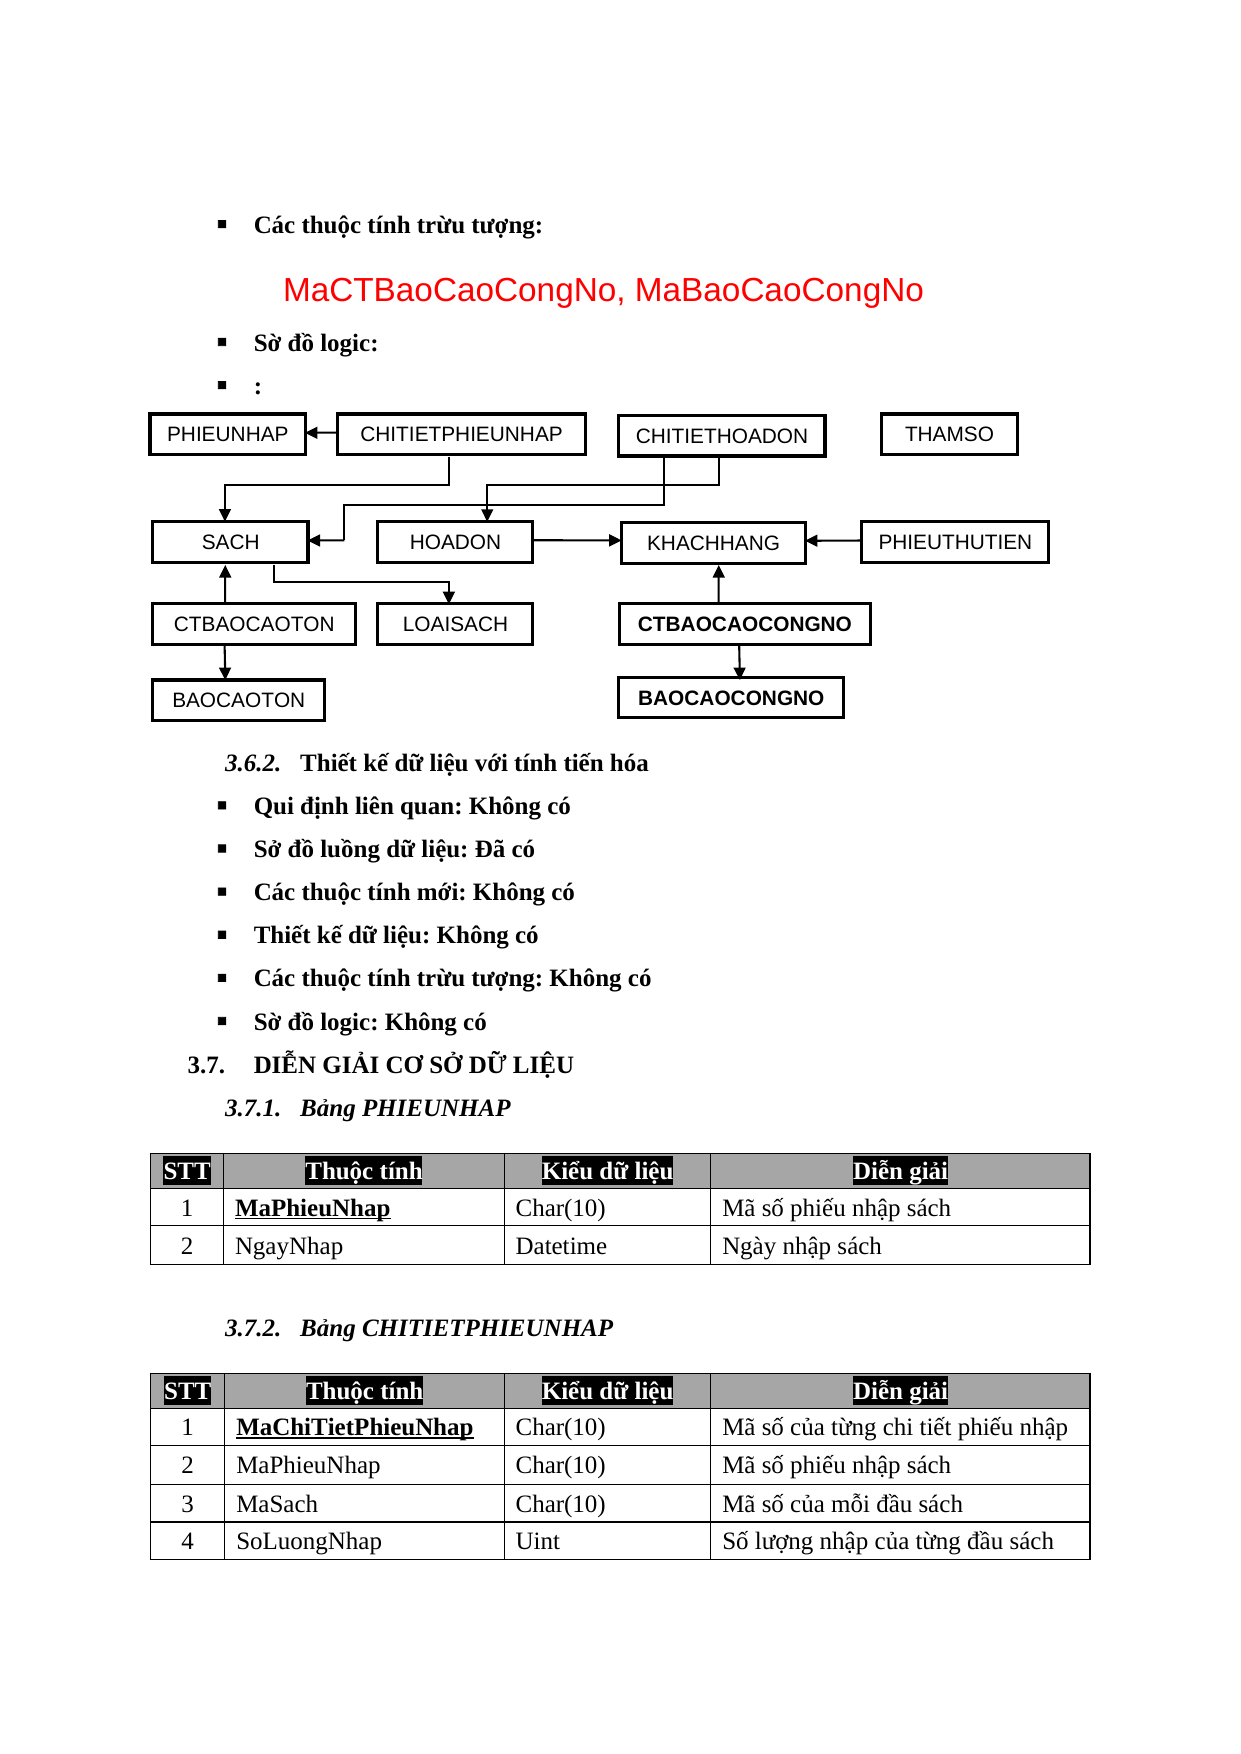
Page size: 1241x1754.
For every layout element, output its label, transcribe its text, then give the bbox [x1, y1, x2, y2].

list DIỄN GIẢI CƠ SỞ DỮ LIỆU [187, 1050, 1090, 1078]
table_header Thuộc tính [224, 1154, 504, 1188]
table_cell Ngày nhập sách [711, 1226, 1089, 1264]
table_cell MaPhieuNhap [225, 1446, 504, 1484]
table_header Thuộc tính [225, 1374, 504, 1408]
table_cell Uint [505, 1523, 710, 1559]
list Sờ đồ logic: Không có [216, 1007, 1090, 1035]
table_cell Char(10) [505, 1446, 710, 1484]
table_cell MaPhieuNhap [224, 1189, 504, 1225]
list Thiết kế dữ liệu với tính tiến hóa [225, 748, 1090, 777]
table_cell 3 [151, 1485, 224, 1521]
list Bảng PHIEUNHAP [225, 1093, 1090, 1122]
table_cell 1 [151, 1409, 224, 1445]
list : [216, 371, 1090, 399]
table_cell SoLuongNhap [225, 1523, 504, 1559]
table_header Diễn giải [711, 1154, 1089, 1188]
table_cell Số lượng nhập của từng đầu sách [711, 1523, 1089, 1559]
list Sở đồ luồng dữ liệu: Đã có [216, 834, 1090, 863]
table_cell 2 [151, 1446, 224, 1484]
table_cell Char(10) [505, 1189, 710, 1225]
table_cell Mã số của từng chi tiết phiếu nhập [711, 1409, 1089, 1445]
table_header Kiểu dữ liệu [505, 1154, 710, 1188]
list Sờ đồ logic: [216, 328, 1090, 356]
table_cell 4 [151, 1523, 224, 1559]
table_cell Mã số của mỗi đầu sách [711, 1485, 1089, 1521]
table_header STT [151, 1154, 223, 1188]
list Các thuộc tính trừu tượng: Không có [216, 963, 1090, 992]
table_cell Char(10) [505, 1485, 710, 1521]
table_header Kiểu dữ liệu [505, 1374, 710, 1408]
text MaCTBaoCaoCongNo, MaBaoCaoCongNo [283, 269, 1090, 308]
table_cell 1 [151, 1189, 223, 1225]
table_cell MaChiTietPhieuNhap [225, 1409, 504, 1445]
list Qui định liên quan: Không có [216, 791, 1090, 820]
table_cell Mã số phiếu nhập sách [711, 1446, 1089, 1484]
table_cell 2 [151, 1226, 223, 1264]
list Các thuộc tính mới: Không có [216, 877, 1090, 906]
list Thiết kế dữ liệu: Không có [216, 920, 1090, 949]
table_cell Datetime [505, 1226, 710, 1264]
table_cell Mã số phiếu nhập sách [711, 1189, 1089, 1225]
list Bảng CHITIETPHIEUNHAP [225, 1313, 1090, 1342]
table_cell Char(10) [505, 1409, 710, 1445]
list Các thuộc tính trừu tượng: [216, 210, 1090, 238]
table_header Diễn giải [711, 1374, 1089, 1408]
table_cell NgayNhap [224, 1226, 504, 1264]
table_header STT [151, 1374, 224, 1408]
table_cell MaSach [225, 1485, 504, 1521]
